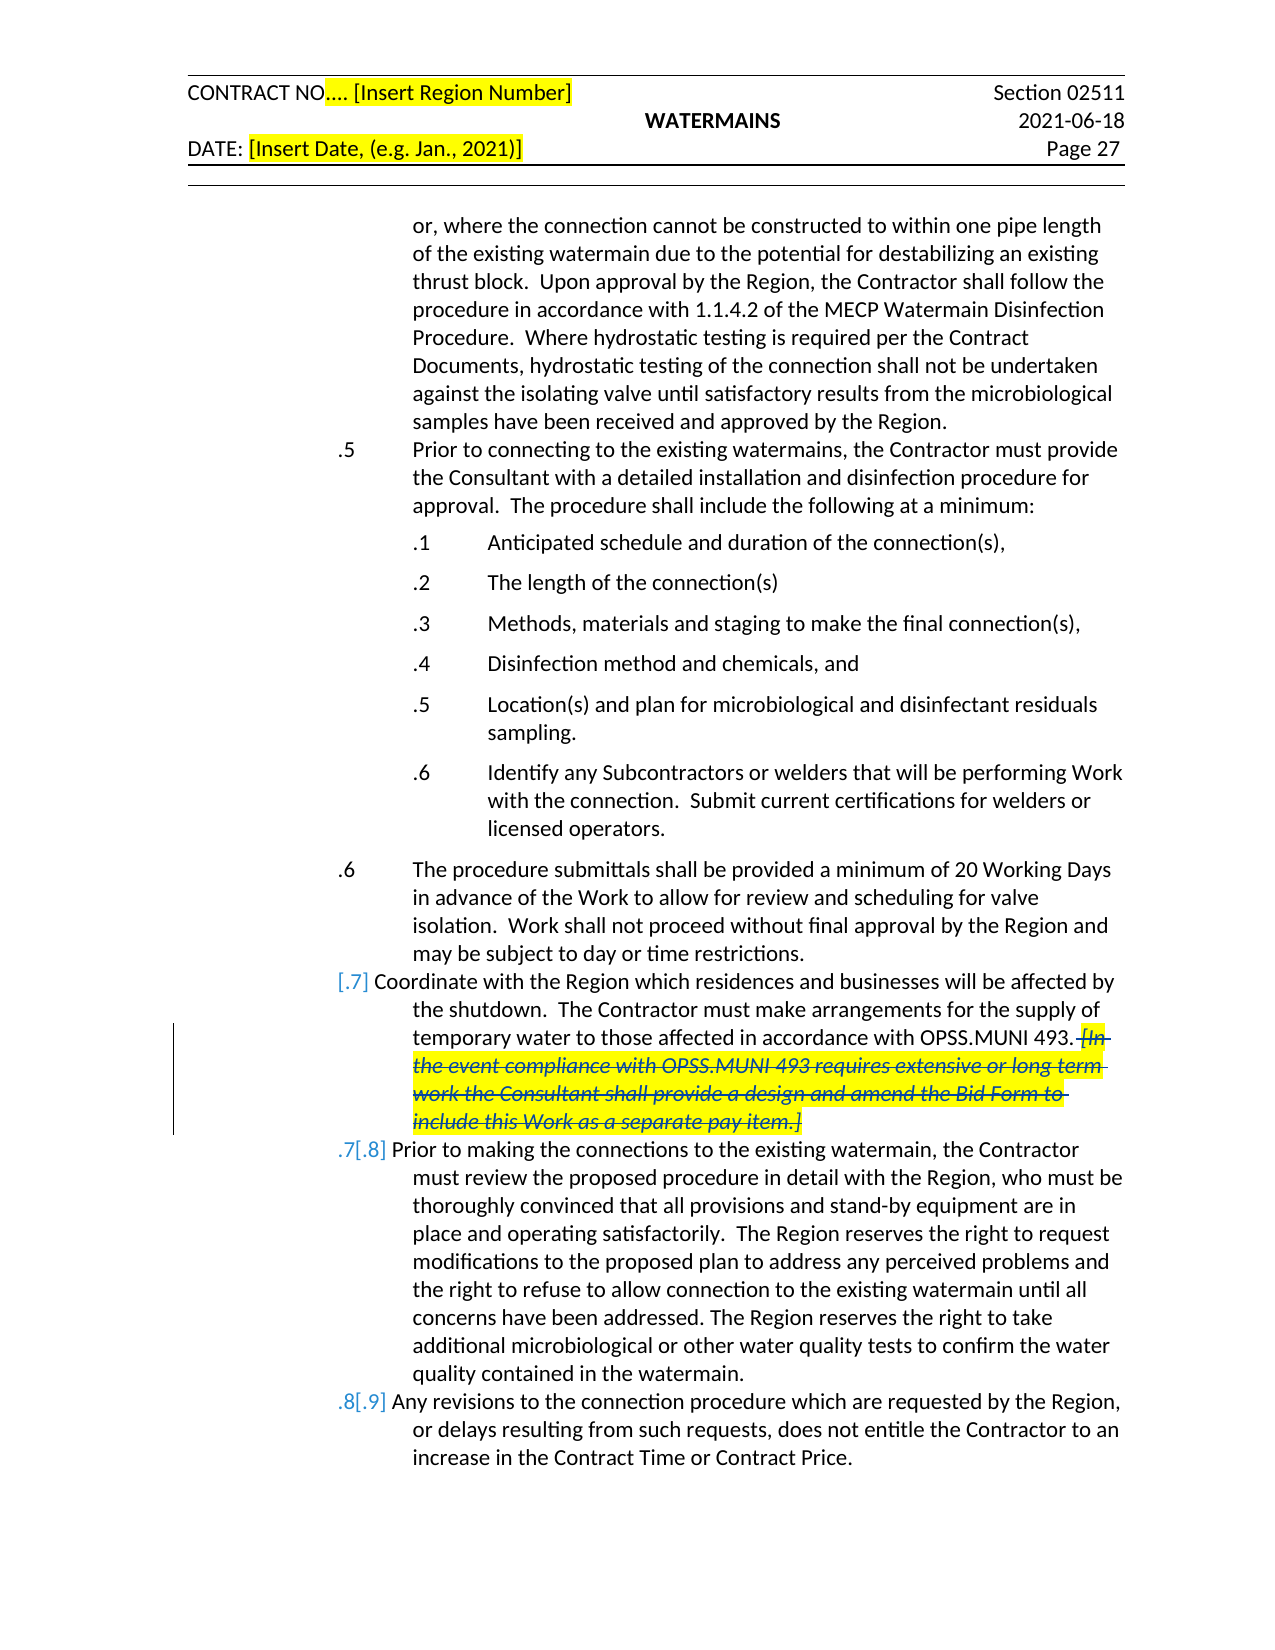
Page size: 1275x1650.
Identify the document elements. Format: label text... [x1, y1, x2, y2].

subtitle Location(s) and plan for microbiological and disinfectant residuals sampling. [412, 690, 1125, 746]
subtitle Any revisions to the connection procedure which are requested by the Region, or delays resulting from such requests, does not entitle the Contractor to an increase in the Contract Time or Contract Price. [337, 1387, 1125, 1471]
subtitle Anticipated schedule and duration of the connection(s), [412, 528, 1125, 556]
subtitle Prior to connecting to the existing watermains, the Contractor must provide the Consultant with a detailed installation and disinfection procedure for approval. The procedure shall include the following at a minimum: [337, 435, 1125, 519]
subtitle The length of the connection(s) [412, 568, 1125, 596]
subtitle Methods, materials and staging to make the final connection(s), [412, 609, 1125, 637]
subtitle Prior to making the connections to the existing watermain, the Contractor must review the proposed procedure in detail with the Region, who must be thoroughly convinced that all provisions and stand-by equipment are in place and operating satisfactorily. The Region reserves the right to request modifications to the proposed plan to address any perceived problems and the right to refuse to allow connection to the existing watermain until all concerns have been addressed. The Region reserves the right to take additional microbiological or other water quality tests to confirm the water quality contained in the watermain. [337, 1135, 1125, 1387]
subtitle Disinfection method and chemicals, and [412, 649, 1125, 677]
subtitle The procedure submittals shall be provided a minimum of 20 Working Days in advance of the Work to allow for review and scheduling for valve isolation. Work shall not proceed without final approval by the Region and may be subject to day or time restrictions. [337, 855, 1125, 967]
subtitle Identify any Subcontractors or welders that will be performing Work with the connection. Submit current certifications for welders or licensed operators. [412, 758, 1125, 842]
subtitle Coordinate with the Region which residences and businesses will be affected by the shutdown. The Contractor must make arrangements for the supply of temporary water to those affected in accordance with OPSS.MUNI 493. [337, 967, 1125, 1135]
